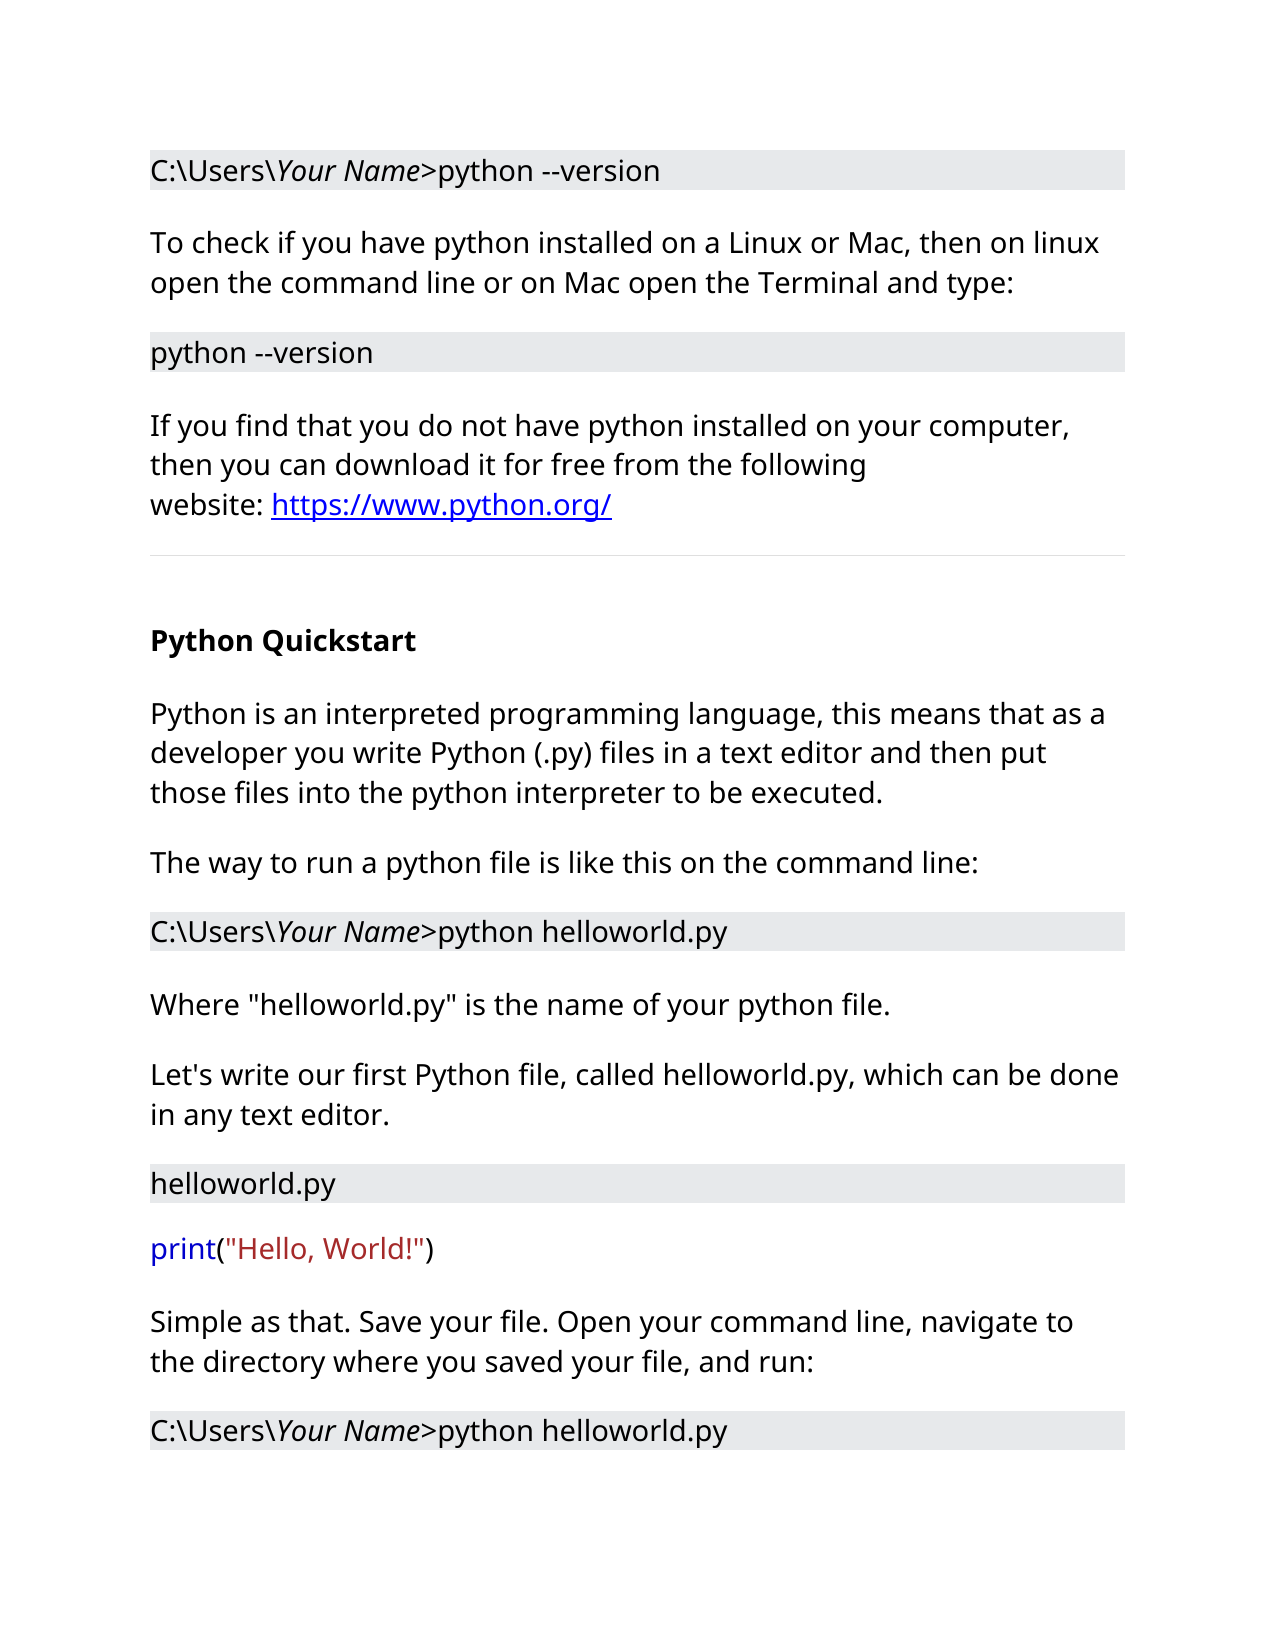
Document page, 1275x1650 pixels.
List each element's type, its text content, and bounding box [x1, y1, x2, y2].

text If you find that you do not have python installed on your computer, then you can download it for free from the following website: https://www.python.org/ [150, 405, 1125, 524]
text The way to run a python file is like this on the command line: [150, 842, 1125, 882]
text Where "helloworld.py" is the name of your python file. [150, 984, 1125, 1024]
text Python is an interpreted programming language, this means that as a developer you write Python (.py) files in a text editor and then put those files into the python interpreter to be executed. [150, 693, 1125, 812]
text To check if you have python installed on a Linux or Mac, then on linux open the command line or on Mac open the Terminal and type: [150, 223, 1125, 302]
text C:\Users\Your Name>python helloworld.py [150, 912, 1125, 951]
text Simple as that. Save your file. Open your command line, navigate to the directory where you saved your file, and run: [150, 1301, 1125, 1381]
text C:\Users\Your Name>python --version [150, 150, 1125, 190]
subtitle Python Quickstart [150, 620, 1125, 660]
text Let's write our first Python file, called helloworld.py, which can be done in any text editor. [150, 1054, 1125, 1134]
text print("Hello, World!") [150, 1228, 1125, 1268]
text python --version [150, 332, 1125, 372]
text helloworld.py [150, 1164, 1125, 1203]
text C:\Users\Your Name>python helloworld.py [150, 1411, 1125, 1450]
